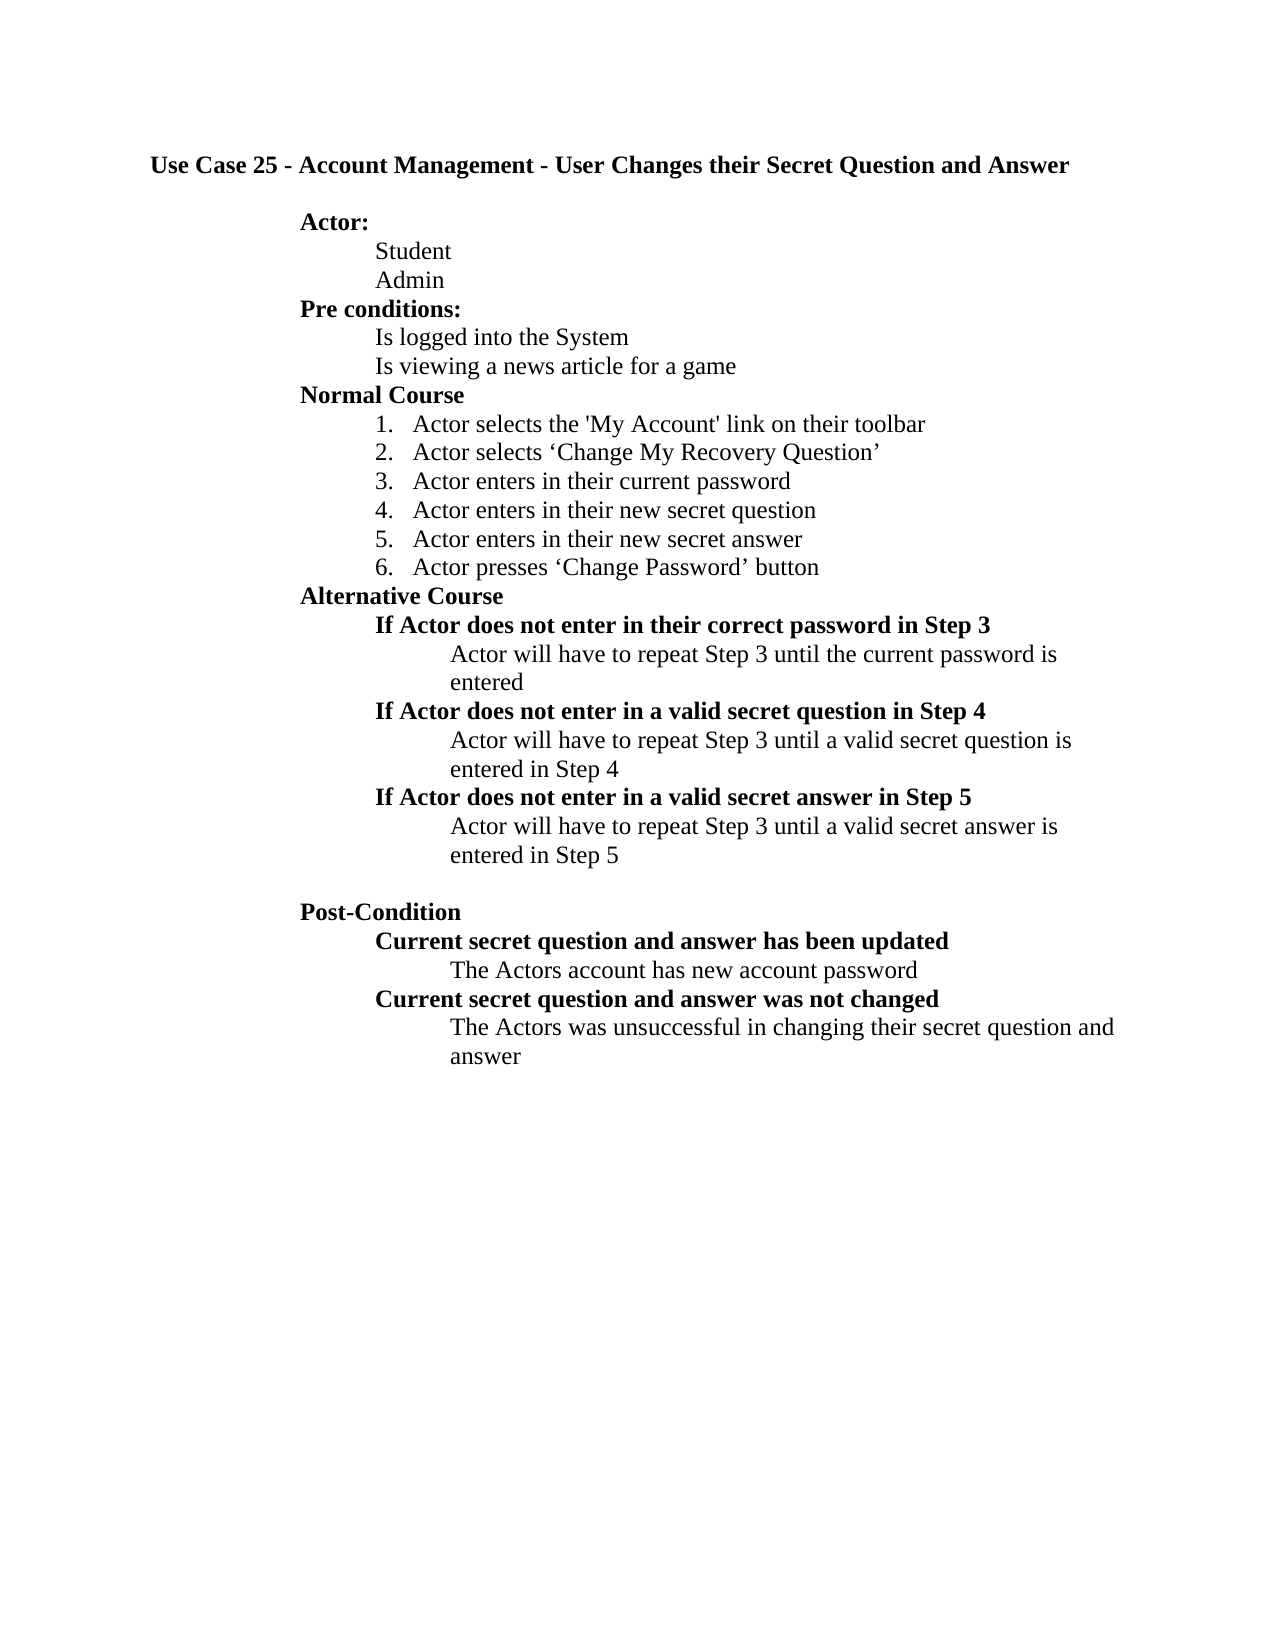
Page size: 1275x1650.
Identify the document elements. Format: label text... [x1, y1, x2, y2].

list Actor enters in their current password [375, 466, 1125, 495]
text Normal Course [300, 380, 1125, 409]
text If Actor does not enter in a valid secret question in Step 4 [375, 696, 1125, 725]
list Actor enters in their new secret question [375, 495, 1125, 524]
text Is logged into the System [300, 322, 1125, 351]
text Alternative Course [300, 581, 1125, 610]
list Actor enters in their new secret answer [375, 524, 1125, 552]
list Actor presses ‘Change Password’ button [375, 552, 1125, 581]
text Actor: [300, 207, 1125, 236]
text Actor will have to repeat Step 3 until the current password is entered [450, 639, 1125, 696]
text Post-Condition [300, 897, 1125, 926]
list Actor selects the 'My Account' link on their toolbar [375, 409, 1125, 437]
text Admin [300, 265, 1125, 294]
text The Actors was unsuccessful in changing their secret question and answer [450, 1012, 1125, 1070]
text If Actor does not enter in a valid secret answer in Step 5 [375, 782, 1125, 811]
text If Actor does not enter in their correct password in Step 3 [375, 610, 1125, 639]
text Actor will have to repeat Step 3 until a valid secret answer is entered in Step 5 [450, 811, 1125, 869]
text Pre conditions: [300, 294, 1125, 322]
text Student [300, 236, 1125, 265]
text Actor will have to repeat Step 3 until a valid secret question is entered in Step 4 [450, 725, 1125, 782]
text Use Case 25 - Account Management - User Changes their Secret Question and Answer [150, 150, 1125, 179]
text Is viewing a news article for a game [300, 351, 1125, 380]
text The Actors account has new account password [412, 955, 1125, 984]
list Actor selects ‘Change My Recovery Question’ [375, 437, 1125, 466]
text Current secret question and answer has been updated [375, 926, 1125, 955]
text Current secret question and answer was not changed [375, 984, 1125, 1012]
